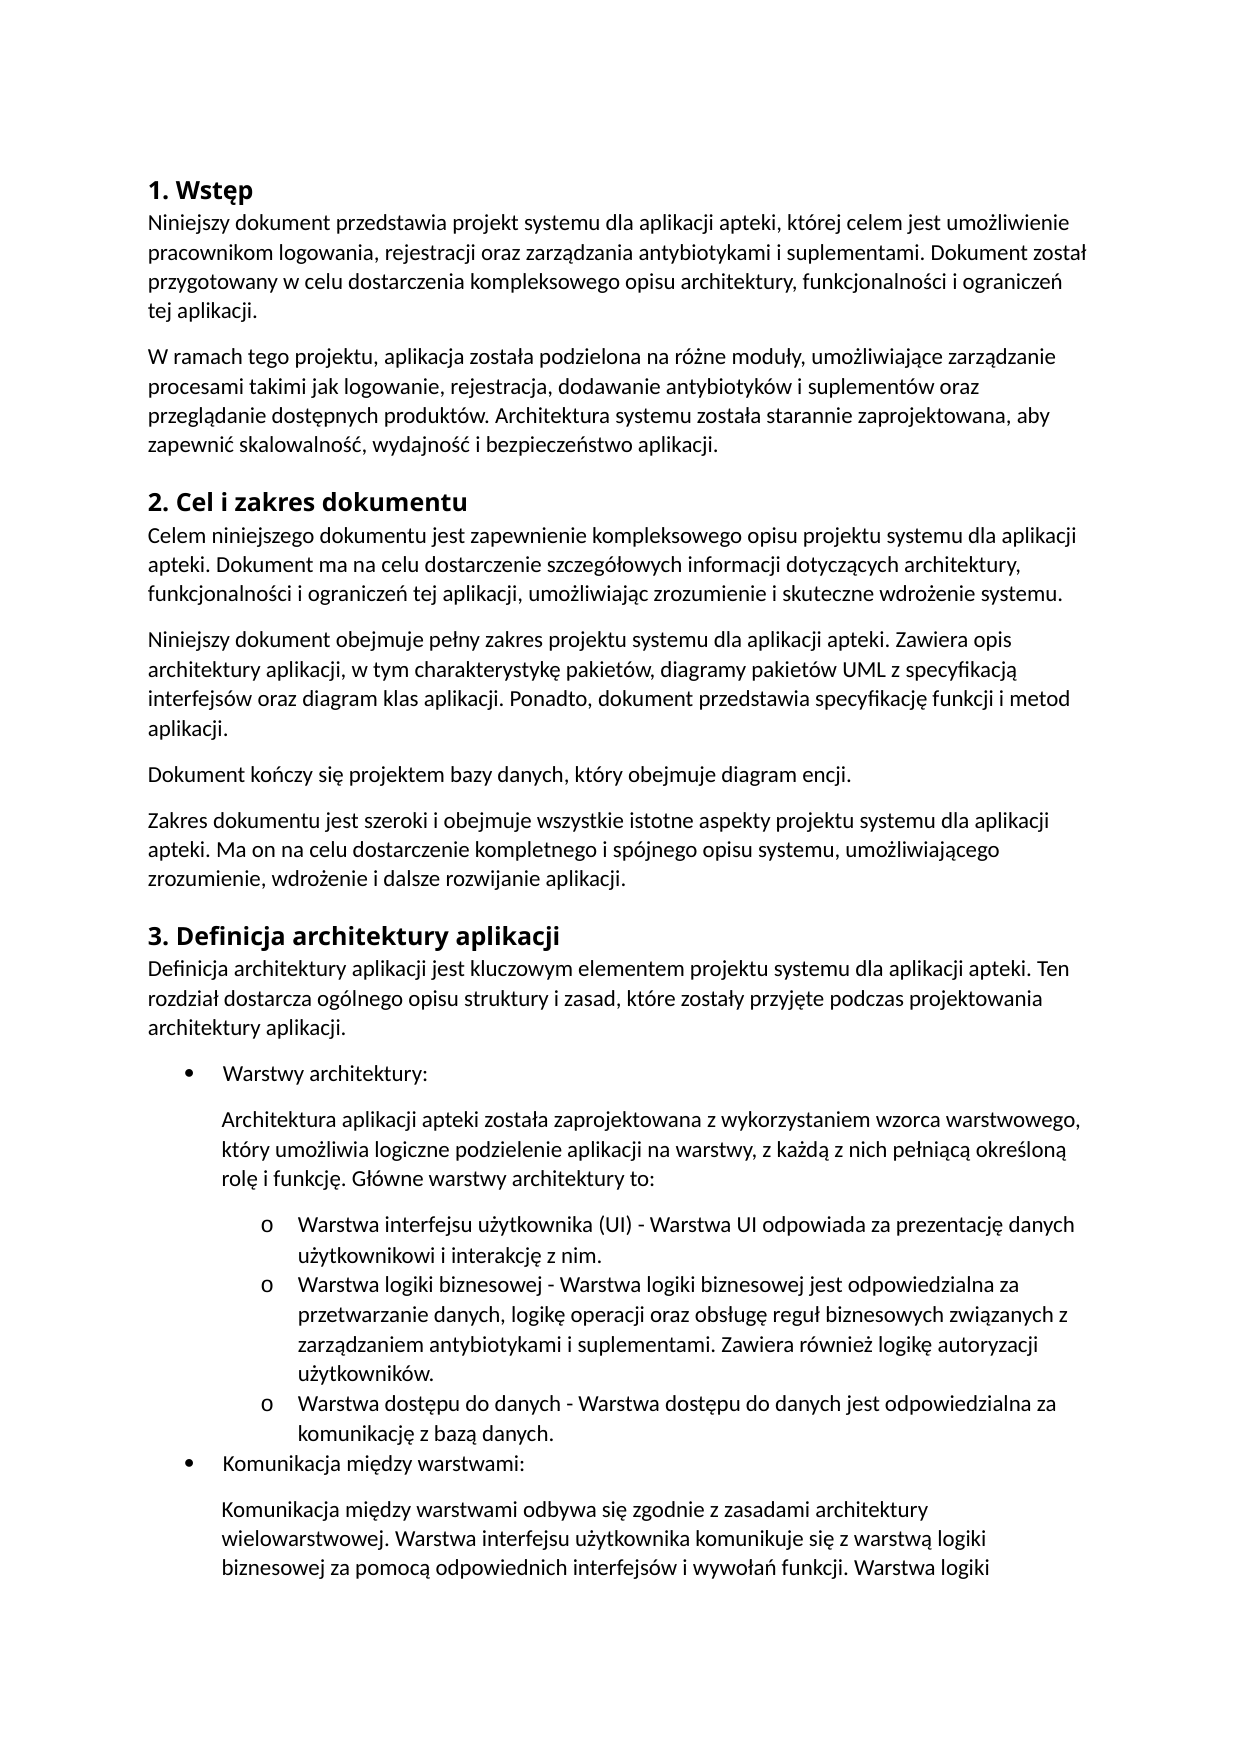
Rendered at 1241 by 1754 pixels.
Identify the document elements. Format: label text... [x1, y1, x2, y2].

text Niniejszy dokument przedstawia projekt systemu dla aplikacji apteki, której celem jest umożliwienie pracownikom logowania, rejestracji oraz zarządzania antybiotykami i suplementami. Dokument został przygotowany w celu dostarczenia kompleksowego opisu architektury, funkcjonalności i ograniczeń tej aplikacji. [148, 208, 1093, 324]
list Warstwy architektury: [185, 1059, 1093, 1087]
list Warstwa logiki biznesowej - Warstwa logiki biznesowej jest odpowiedzialna za przetwarzanie danych, logikę operacji oraz obsługę reguł biznesowych związanych z zarządzaniem antybiotykami i suplementami. Zawiera również logikę autoryzacji użytkowników. [260, 1270, 1093, 1387]
list Warstwa dostępu do danych - Warstwa dostępu do danych jest odpowiedzialna za komunikację z bazą danych. [260, 1389, 1093, 1447]
subtitle 3. Definicja architektury aplikacji [148, 919, 1093, 953]
text Architektura aplikacji apteki została zaprojektowana z wykorzystaniem wzorca warstwowego, który umożliwia logiczne podzielenie aplikacji na warstwy, z każdą z nich pełniącą określoną rolę i funkcję. Główne warstwy architektury to: [221, 1105, 1093, 1192]
text Definicja architektury aplikacji jest kluczowym elementem projektu systemu dla aplikacji apteki. Ten rozdział dostarcza ogólnego opisu struktury i zasad, które zostały przyjęte podczas projektowania architektury aplikacji. [148, 954, 1093, 1041]
text W ramach tego projektu, aplikacja została podzielona na różne moduły, umożliwiające zarządzanie procesami takimi jak logowanie, rejestracja, dodawanie antybiotyków i suplementów oraz przeglądanie dostępnych produktów. Architektura systemu została starannie zaprojektowana, aby zapewnić skalowalność, wydajność i bezpieczeństwo aplikacji. [148, 342, 1093, 459]
subtitle 2. Cel i zakres dokumentu [148, 485, 1093, 519]
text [221, 1495, 1093, 1581]
list Warstwa interfejsu użytkownika (UI) - Warstwa UI odpowiada za prezentację danych użytkownikowi i interakcję z nim. [260, 1210, 1093, 1269]
text Zakres dokumentu jest szeroki i obejmuje wszystkie istotne aspekty projektu systemu dla aplikacji apteki. Ma on na celu dostarczenie kompletnego i spójnego opisu systemu, umożliwiającego zrozumienie, wdrożenie i dalsze rozwijanie aplikacji. [148, 806, 1093, 892]
text Niniejszy dokument obejmuje pełny zakres projektu systemu dla aplikacji apteki. Zawiera opis architektury aplikacji, w tym charakterystykę pakietów, diagramy pakietów UML z specyfikacją interfejsów oraz diagram klas aplikacji. Ponadto, dokument przedstawia specyfikację funkcji i metod aplikacji. [148, 626, 1093, 742]
list Komunikacja między warstwami: [185, 1449, 1093, 1477]
text Dokument kończy się projektem bazy danych, który obejmuje diagram encji. [148, 760, 1093, 788]
text Celem niniejszego dokumentu jest zapewnienie kompleksowego opisu projektu systemu dla aplikacji apteki. Dokument ma na celu dostarczenie szczegółowych informacji dotyczących architektury, funkcjonalności i ograniczeń tej aplikacji, umożliwiając zrozumienie i skuteczne wdrożenie systemu. [148, 521, 1093, 607]
subtitle 1. Wstęp [148, 173, 1093, 207]
